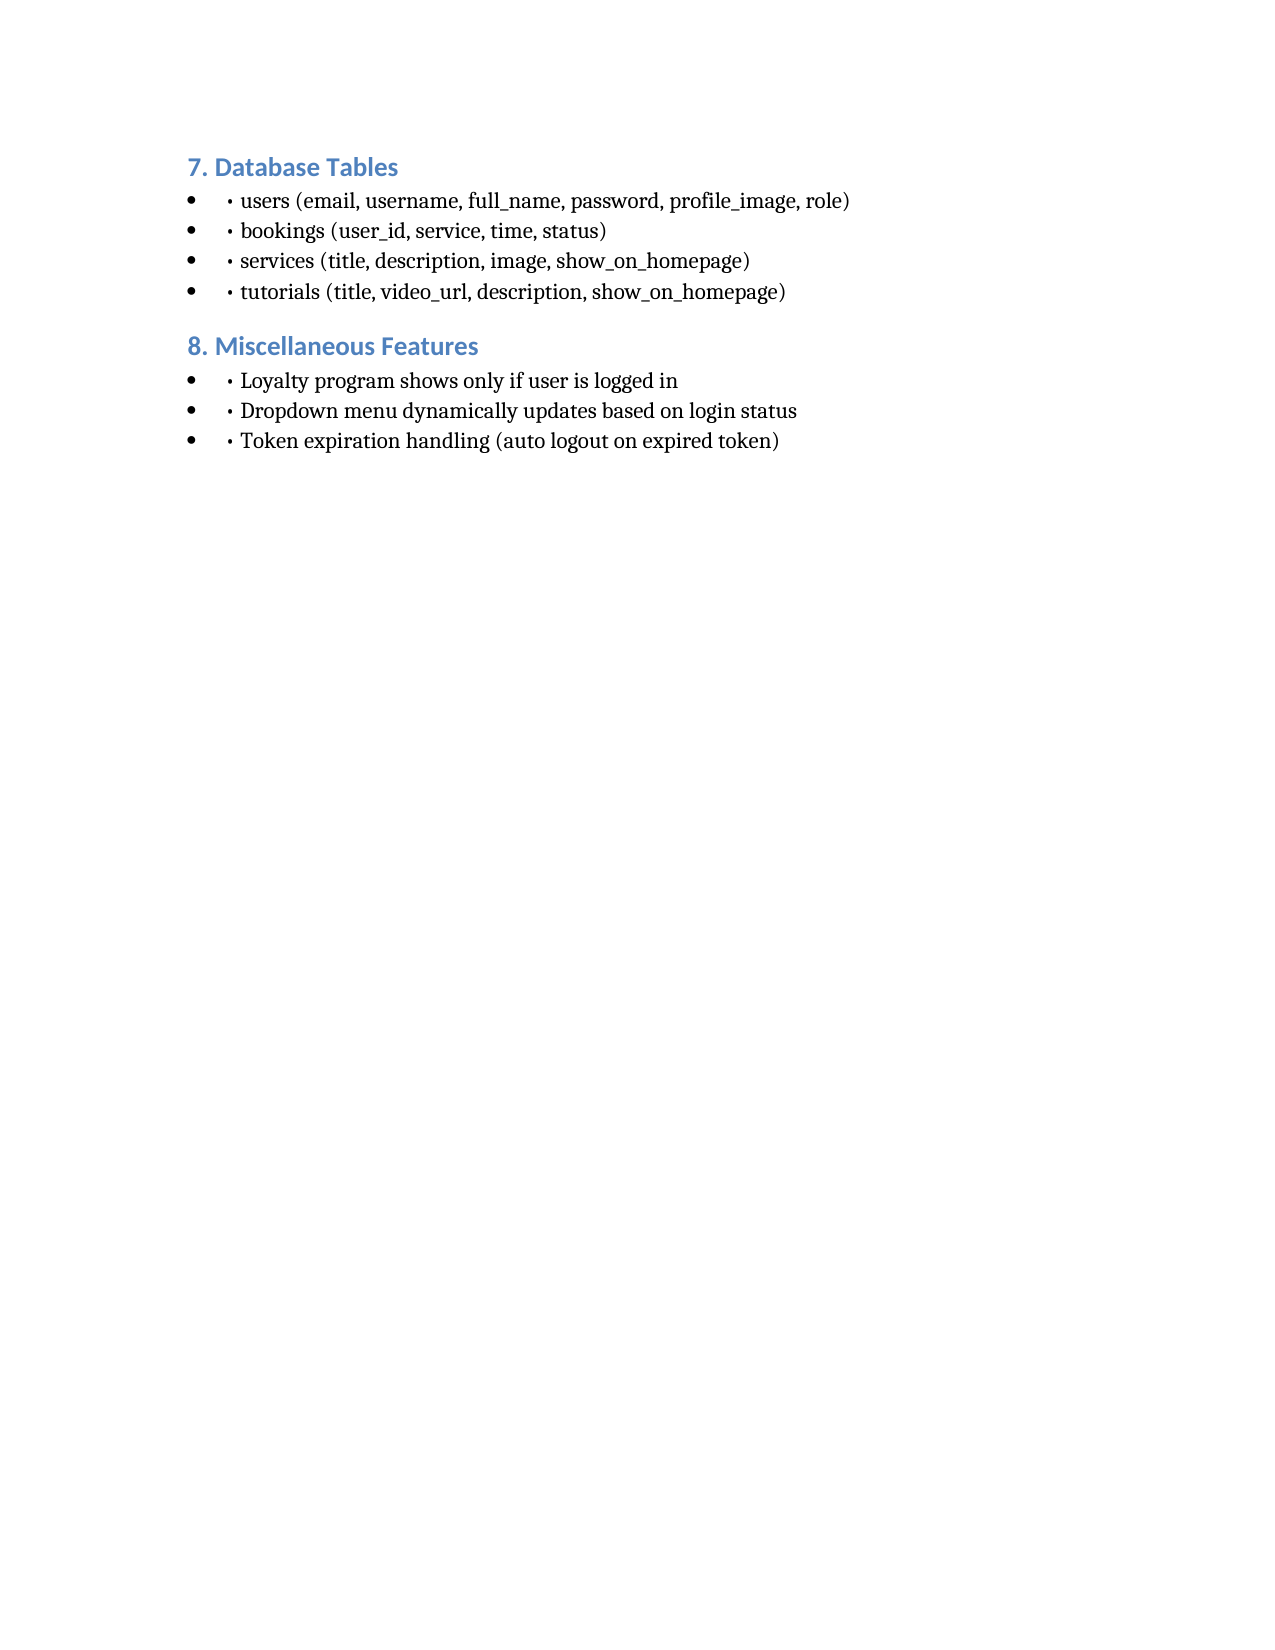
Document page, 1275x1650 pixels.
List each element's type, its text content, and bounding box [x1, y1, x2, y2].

subtitle 8. Miscellaneous Features [187, 329, 1087, 363]
list • tutorials (title, video_url, description, show_on_homepage) [187, 278, 1087, 305]
list • Token expiration handling (auto logout on expired token) [187, 428, 1087, 454]
list • users (email, username, full_name, password, profile_image, role) [187, 188, 1087, 214]
list • Loyalty program shows only if user is logged in [187, 367, 1087, 394]
subtitle 7. Database Tables [187, 150, 1087, 183]
list • services (title, description, image, show_on_homepage) [187, 248, 1087, 275]
list • Dropdown menu dynamically updates based on login status [187, 398, 1087, 424]
list • bookings (user_id, service, time, status) [187, 218, 1087, 244]
